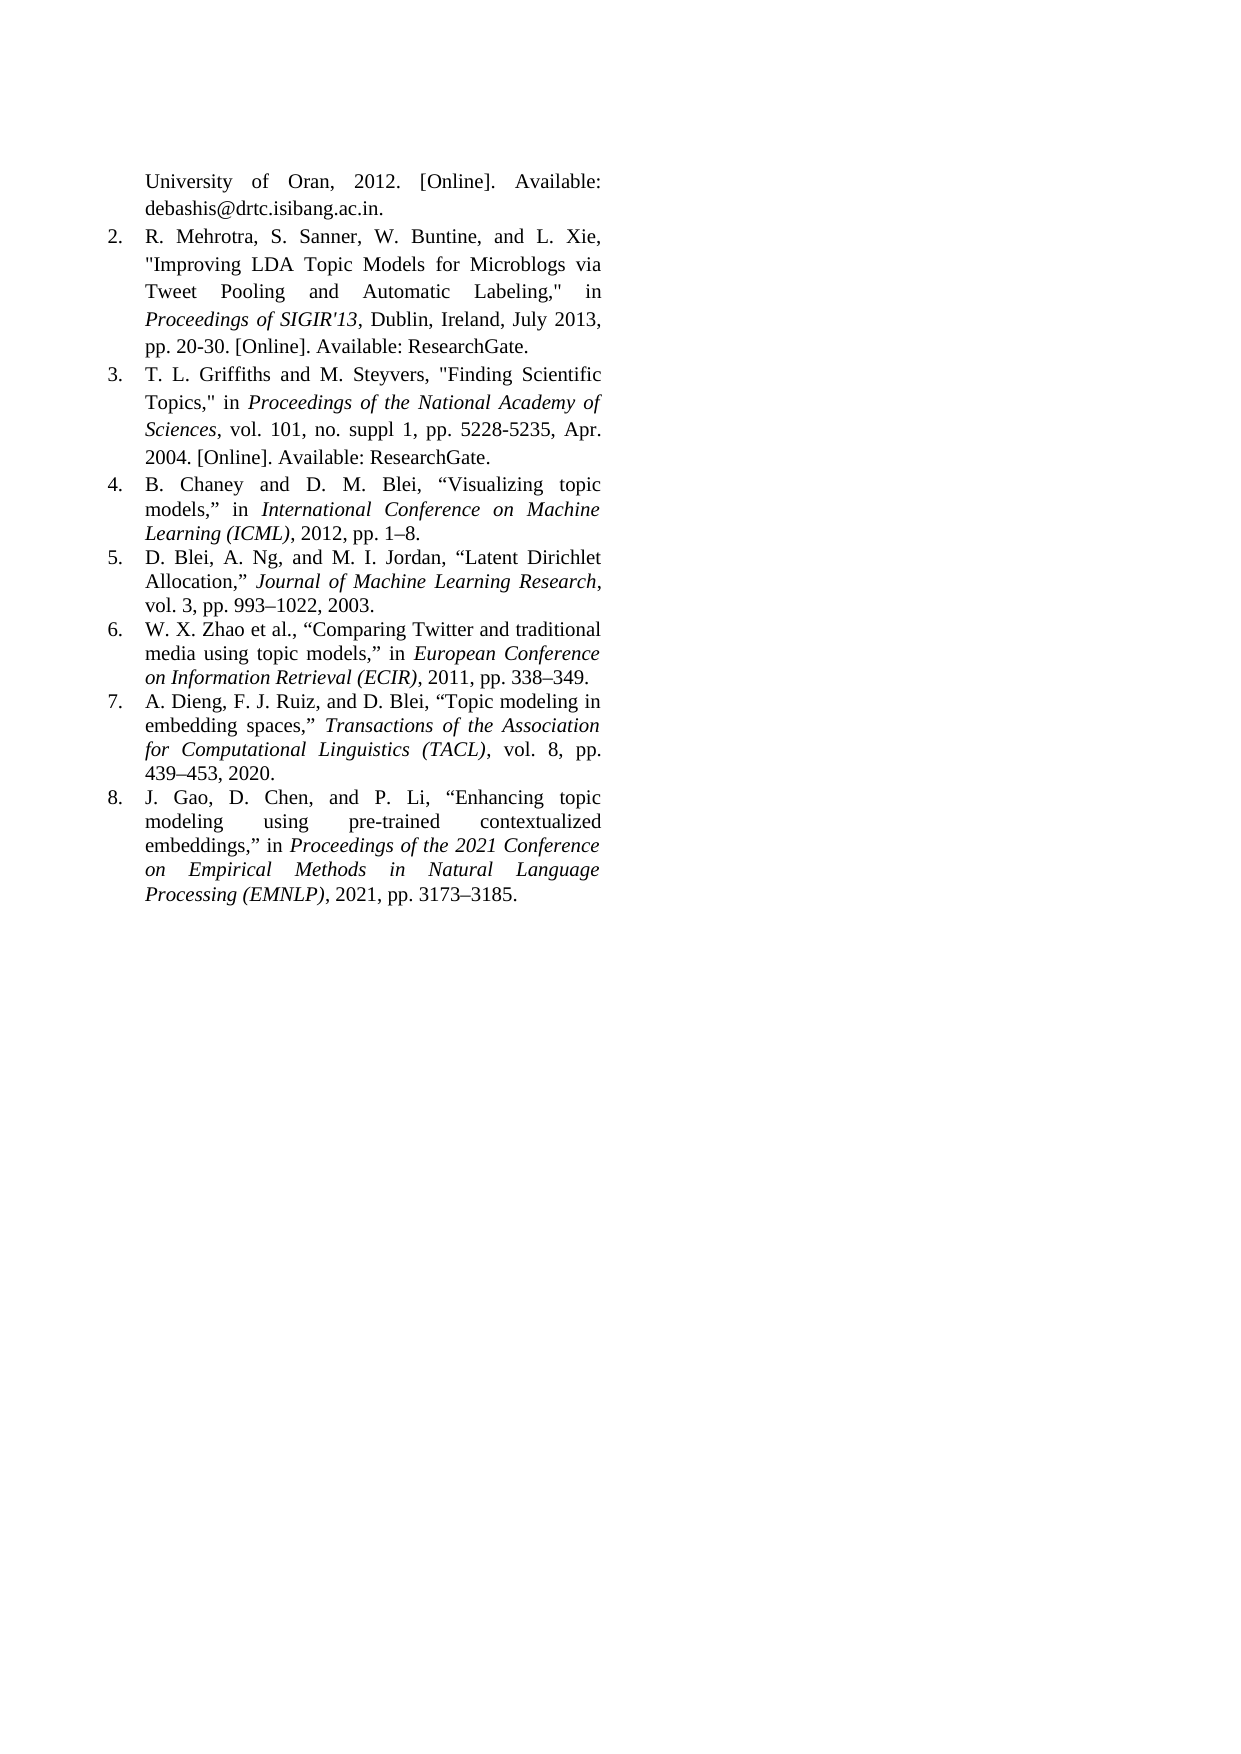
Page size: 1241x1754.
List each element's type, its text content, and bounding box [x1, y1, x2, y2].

list J. Gao, D. Chen, and P. Li, “Enhancing topic modeling using pre-trained contextualized embeddings,” in Proceedings of the 2021 Conference on Empirical Methods in Natural Language Processing (EMNLP), 2021, pp. 3173–3185. [107, 785, 602, 906]
list R. Mehrotra, S. Sanner, W. Buntine, and L. Xie, "Improving LDA Topic Models for Microblogs via Tweet Pooling and Automatic Labeling," in Proceedings of SIGIR'13, Dublin, Ireland, July 2013, pp. 20-30. [Online]. Available: ResearchGate. [107, 224, 602, 358]
list W. X. Zhao et al., “Comparing Twitter and traditional media using topic models,” in European Conference on Information Retrieval (ECIR), 2011, pp. 338–349. [107, 617, 602, 689]
list D. Blei, A. Ng, and M. I. Jordan, “Latent Dirichlet Allocation,” Journal of Machine Learning Research, vol. 3, pp. 993–1022, 2003. [107, 544, 602, 617]
list B. Chaney and D. M. Blei, “Visualizing topic models,” in International Conference on Machine Learning (ICML), 2012, pp. 1–8. [107, 472, 602, 544]
list A. Dieng, F. J. Ruiz, and D. Blei, “Topic modeling in embedding spaces,” Transactions of the Association for Computational Linguistics (TACL), vol. 8, pp. 439–453, 2020. [107, 689, 602, 785]
list T. L. Griffiths and M. Steyvers, "Finding Scientific Topics," in Proceedings of the National Academy of Sciences, vol. 101, no. suppl 1, pp. 5228-5235, Apr. 2004. [Online]. Available: ResearchGate. [107, 362, 602, 469]
